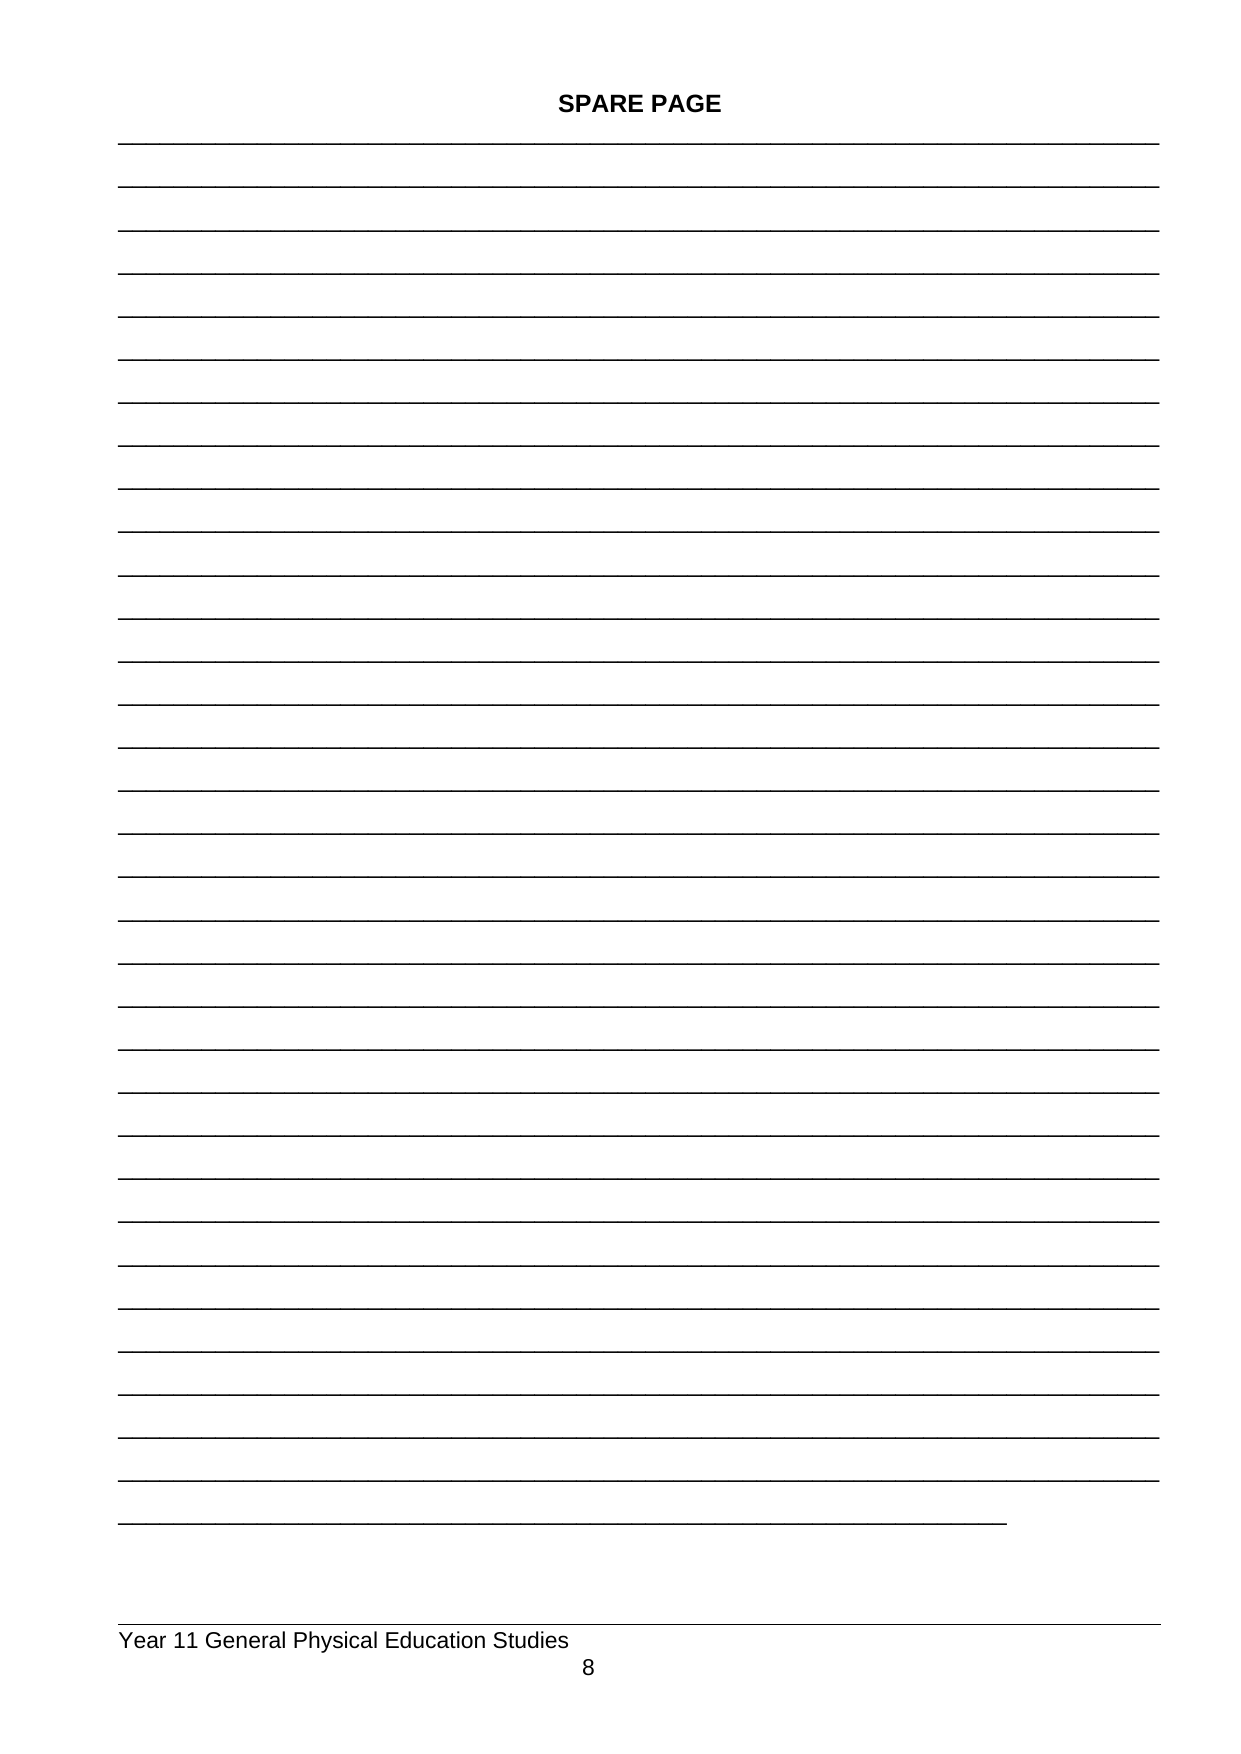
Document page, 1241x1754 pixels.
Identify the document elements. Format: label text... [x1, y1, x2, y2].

text SPARE PAGE [118, 89, 1161, 117]
text ________________________________________________________________________________________________________________________________________________________________________________________________________________________________________________________________________________________________________________________________________________________________________________________________________________________________________________________________________________________________________________________________________________________________________________________________________________________________________________________________________________________________________________________________________________________________________________________________________________________________________________________________________________________________________________________________________________________________________________________________________________________________________________________________________________________________________________________________________________________________________________________________________________________________________________________________________________________________________________________________________________________________________________________________________________________________________________________________________________________________________________________________________________________________________________________________________________________________________________________________________________________________________________________________________________________________________________________________________________________________________________________________________________________________________________________________________________________________________________________________________________________________________________________________________________________________________________________________________________________________________________________________________________________________________________________________________________________________________________________________________________________________________________________________________________________________________________________________________________________________________________________________________________________________ [118, 117, 1161, 1526]
